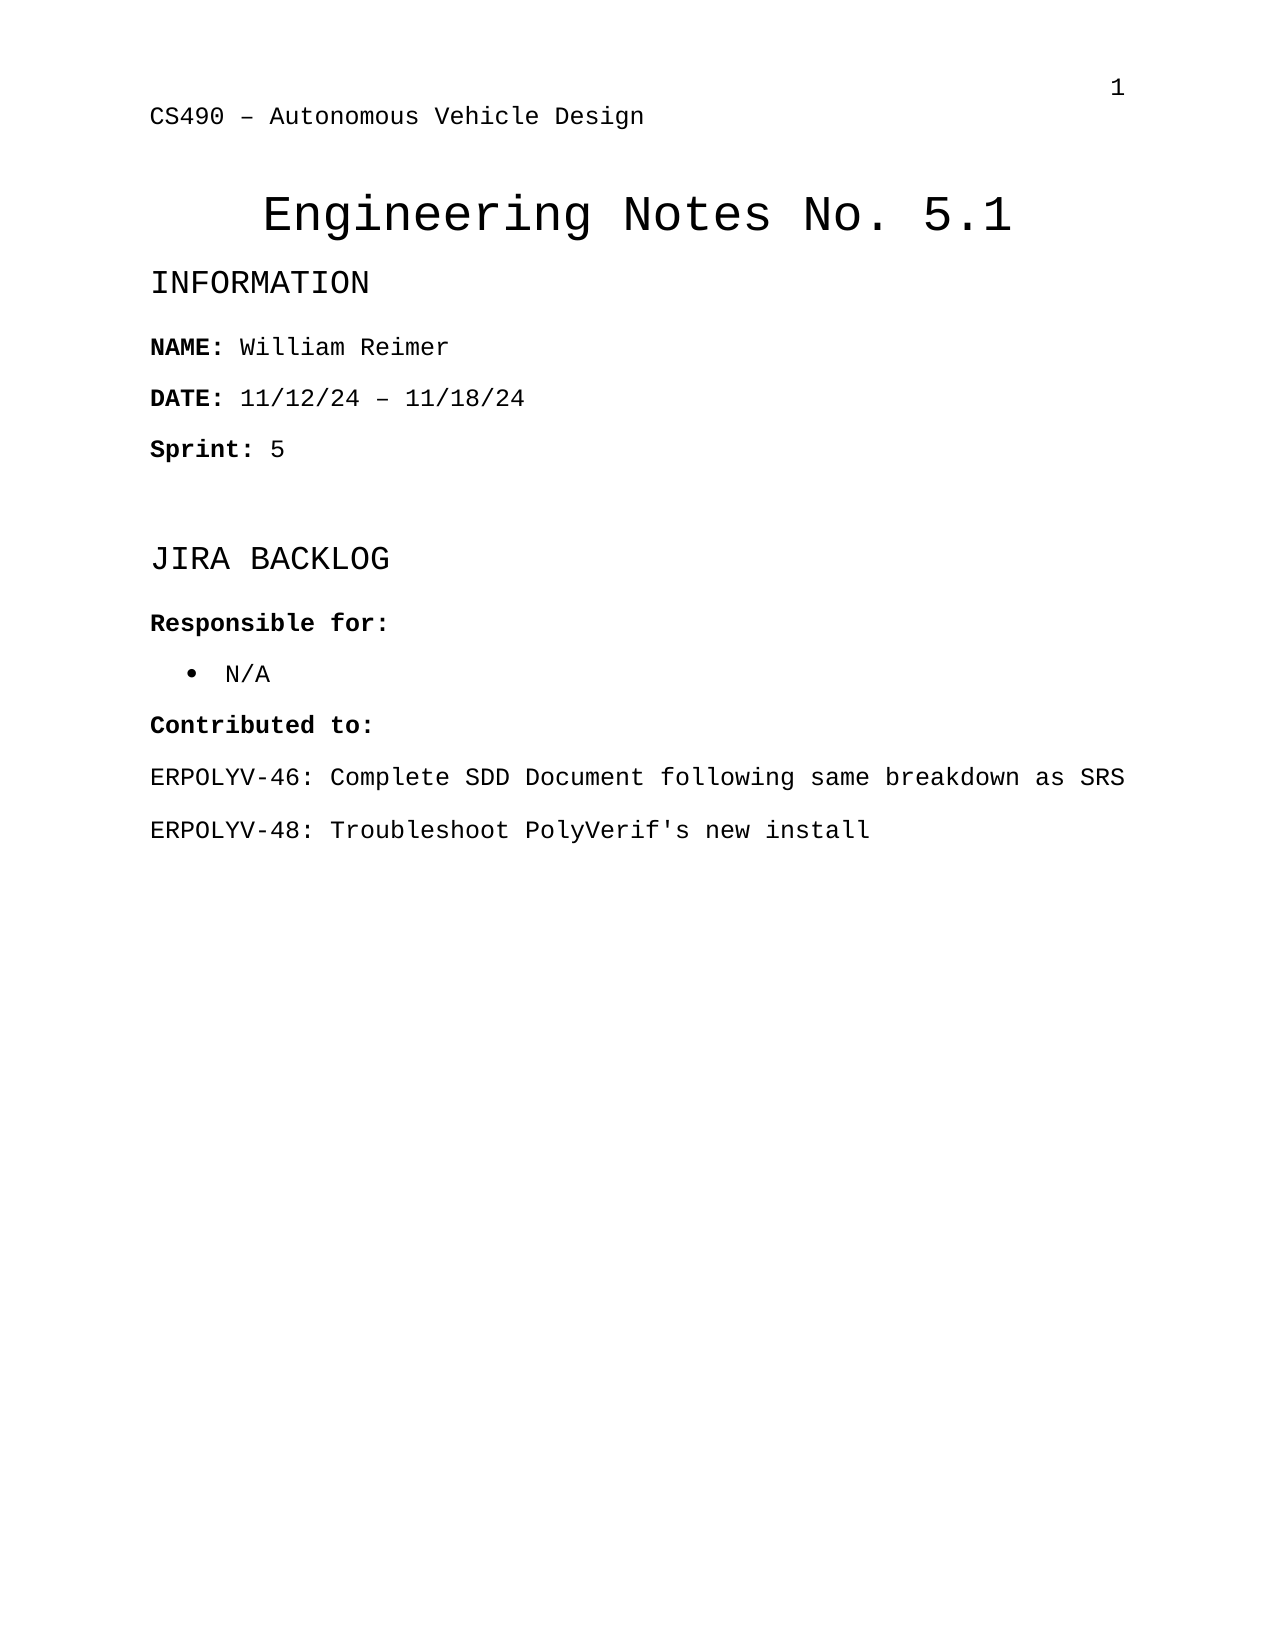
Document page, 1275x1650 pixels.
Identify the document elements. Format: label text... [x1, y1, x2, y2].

text NAME: William Reimer [150, 334, 1125, 361]
text DATE: 11/12/24 – 11/18/24 [150, 386, 1125, 412]
text Engineering Notes No. 5.1 [150, 188, 1125, 241]
text Sprint: 5 [150, 437, 1125, 463]
text ERPOLYV-48: Troubleshoot PolyVerif's new install [150, 817, 1125, 846]
subtitle JIRA BACKLOG [150, 541, 1125, 579]
text Responsible for: [150, 610, 1125, 637]
list N/A [187, 662, 1125, 688]
text ERPOLYV-46: Complete SDD Document following same breakdown as SRS [150, 764, 1125, 792]
text Contributed to: [150, 713, 1125, 739]
subtitle INFORMATION [150, 266, 1125, 303]
